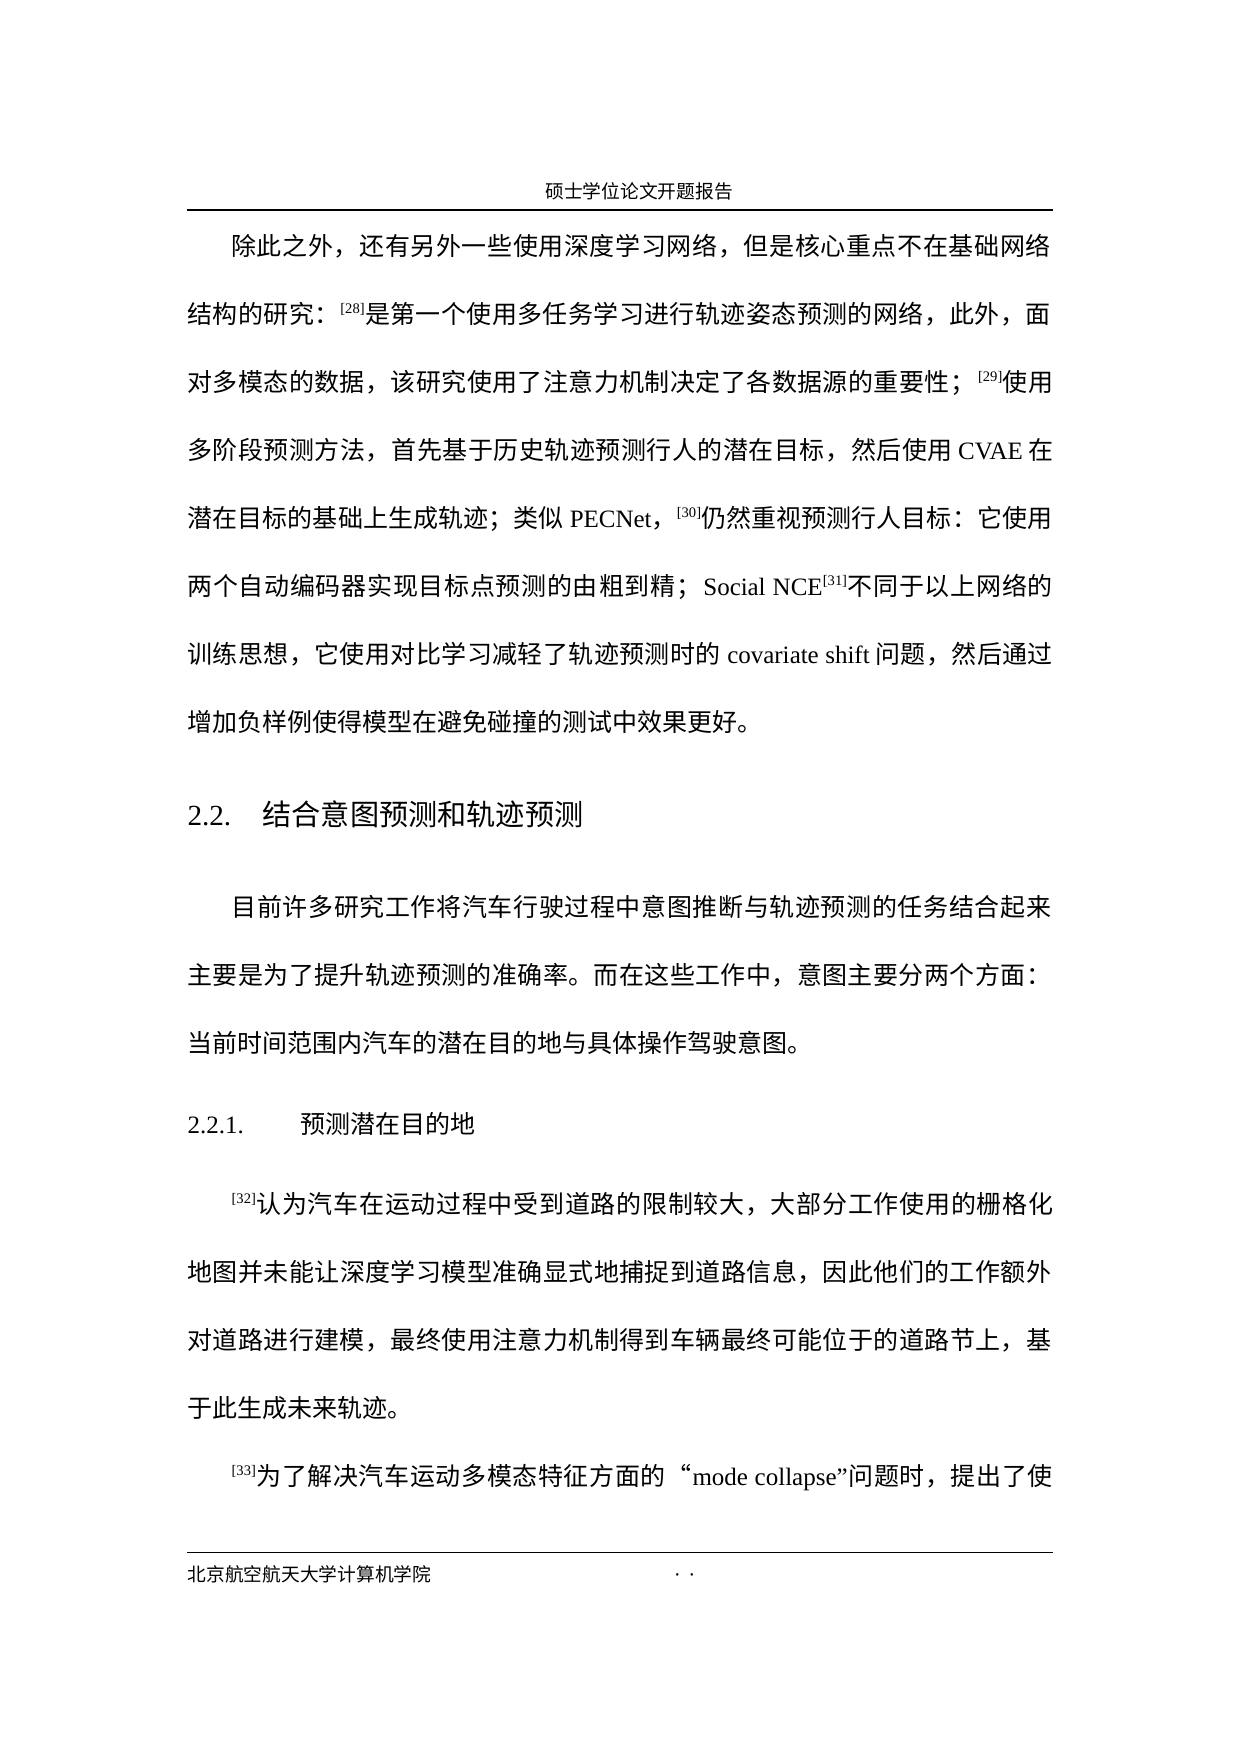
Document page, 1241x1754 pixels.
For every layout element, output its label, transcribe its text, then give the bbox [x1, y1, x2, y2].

text 目前许多研究工作将汽车行驶过程中意图推断与轨迹预测的任务结合起来，主要是为了提升轨迹预测的准确率。而在这些工作中，意图主要分两个方面：当前时间范围内汽车的潜在目的地与具体操作驾驶意图。 [187, 872, 1053, 1076]
text []认为汽车在运动过程中受到道路的限制较大，大部分工作使用的栅格化地图并未能让深度学习模型准确显式地捕捉到道路信息，因此他们的工作额外对道路进行建模，最终使用注意力机制得到车辆最终可能位于的道路节上，基于此生成未来轨迹。 [187, 1169, 1053, 1440]
subtitle 结合意图预测和轨迹预测 [187, 779, 1053, 847]
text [187, 1440, 1053, 1508]
subtitle 预测潜在目的地 [187, 1088, 1053, 1156]
text 除此之外，还有另外一些使用深度学习网络，但是核心重点不在基础网络结构的研究：[]是第一个使用多任务学习进行轨迹姿态预测的网络，此外，面对多模态的数据，该研究使用了注意力机制决定了各数据源的重要性；[]使用多阶段预测方法，首先基于历史轨迹预测行人的潜在目标，然后使用CVAE在潜在目标的基础上生成轨迹；类似PECNet，[]仍然重视预测行人目标：它使用两个自动编码器实现目标点预测的由粗到精；Social NCE[]不同于以上网络的训练思想，它使用对比学习减轻了轨迹预测时的covariate shift问题，然后通过增加负样例使得模型在避免碰撞的测试中效果更好。 [187, 211, 1053, 754]
